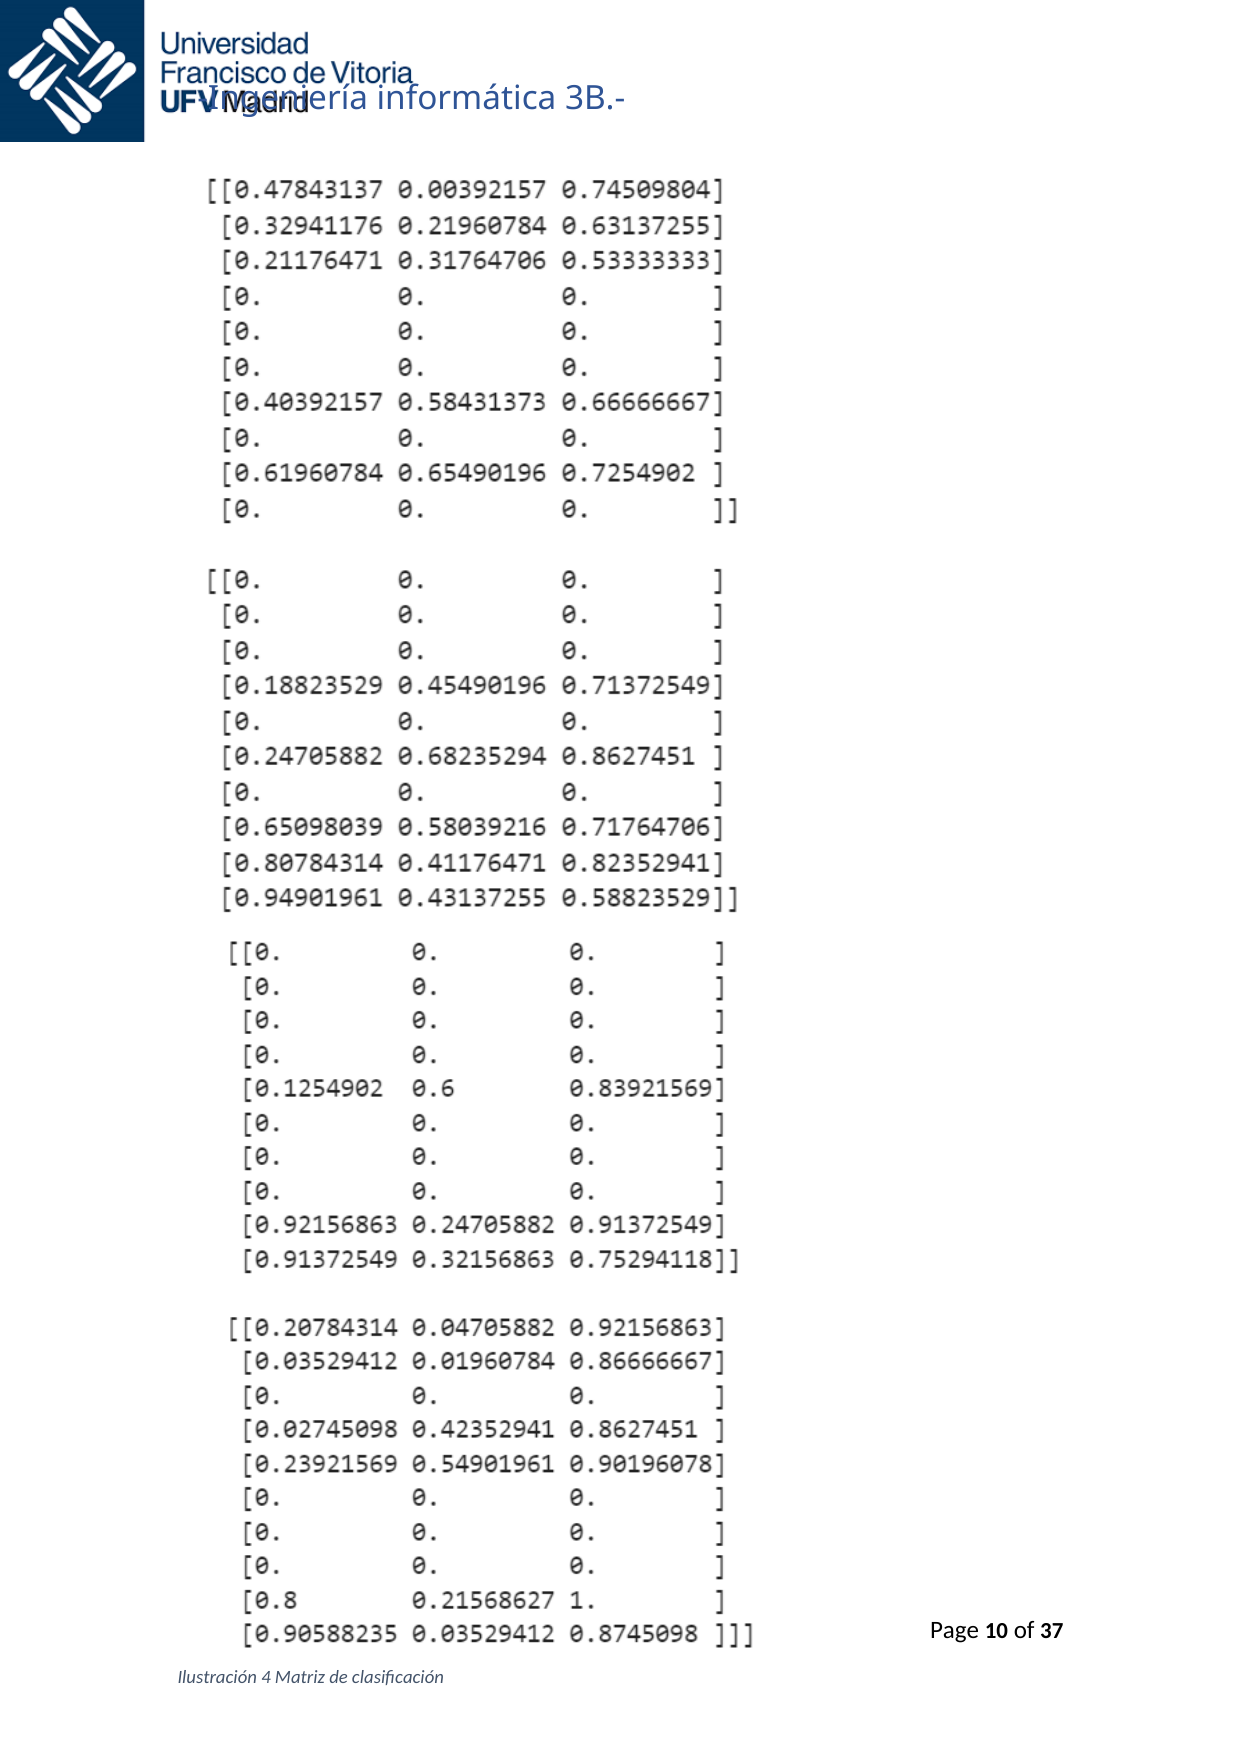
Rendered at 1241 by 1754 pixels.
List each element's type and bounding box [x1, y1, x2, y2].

picture [177, 154, 807, 1657]
picture [422, 93, 431, 107]
picture [0, 0, 431, 142]
